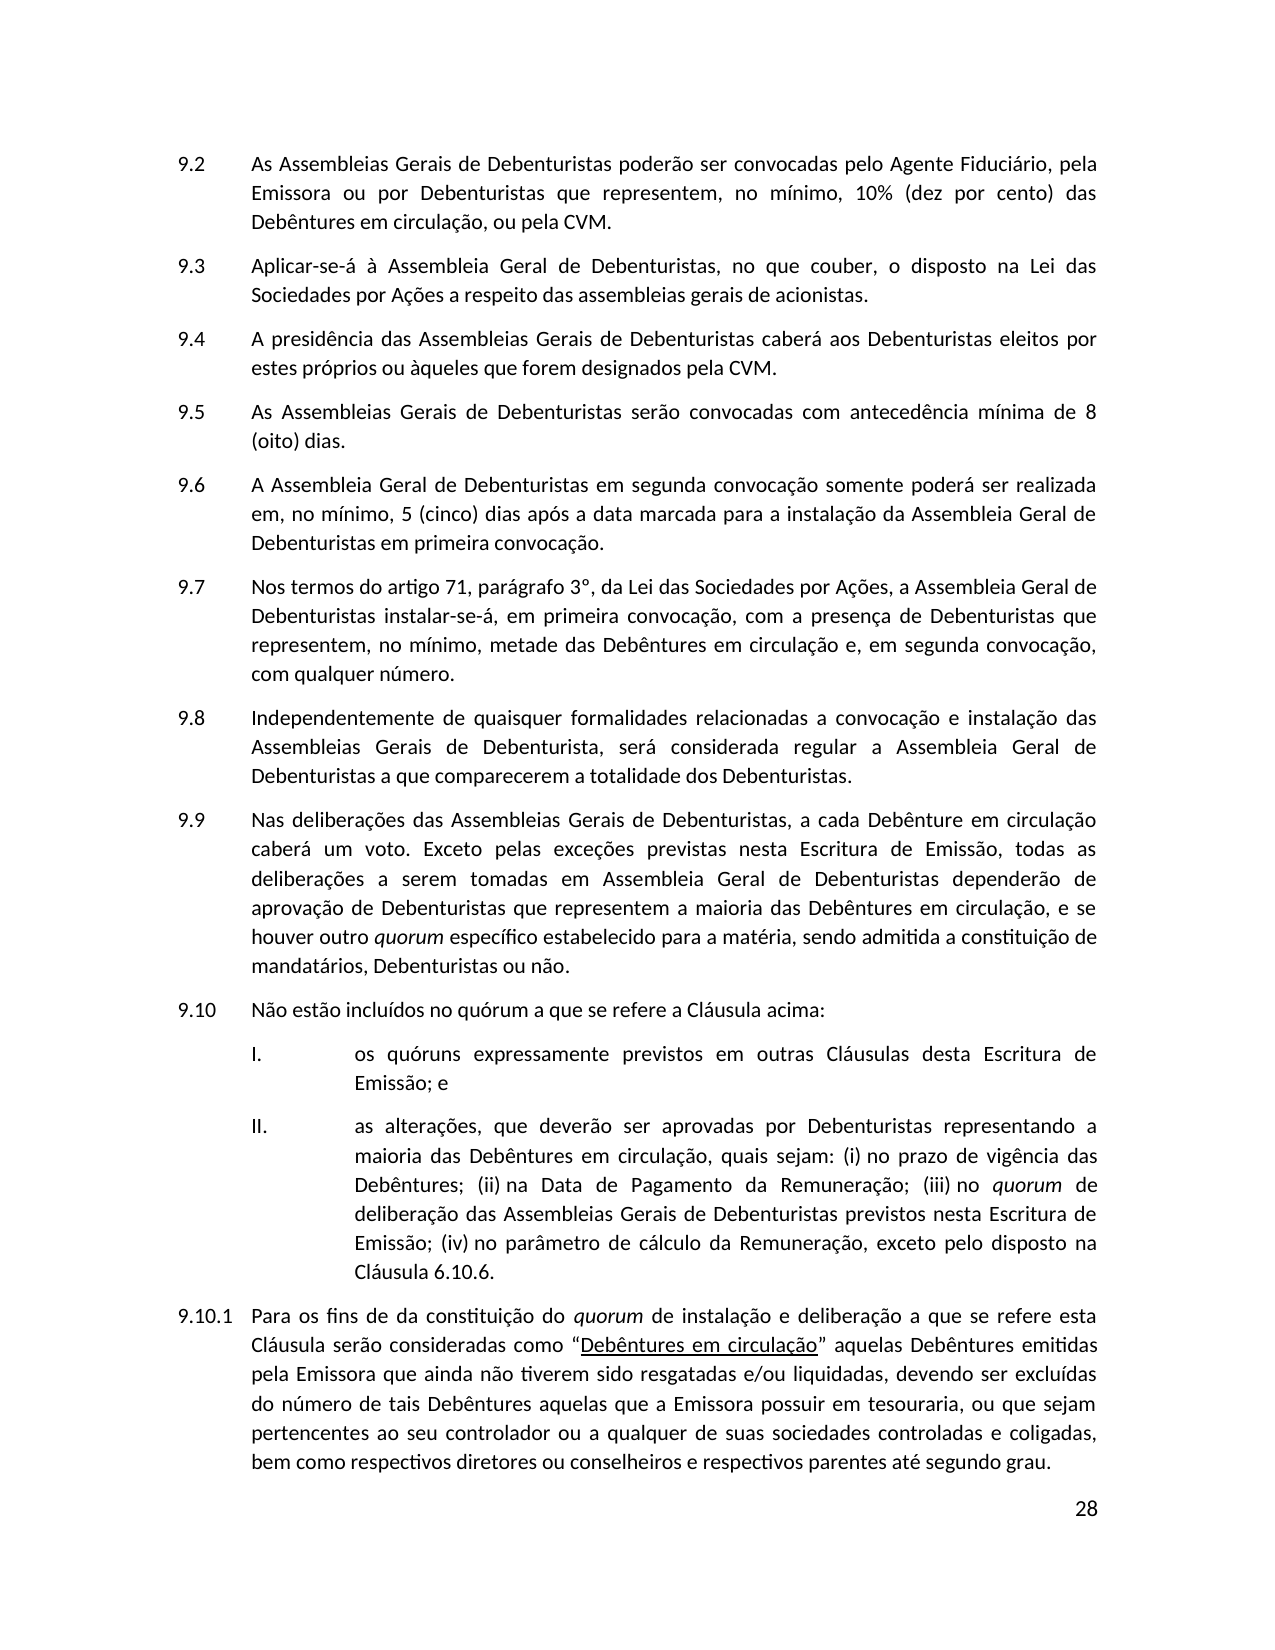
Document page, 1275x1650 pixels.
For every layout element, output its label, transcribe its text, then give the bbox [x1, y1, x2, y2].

list Independentemente de quaisquer formalidades relacionadas a convocação e instalação das Assembleias Gerais de Debenturista, será considerada regular a Assembleia Geral de Debenturistas a que comparecerem a totalidade dos Debenturistas. [177, 702, 1098, 789]
list As Assembleias Gerais de Debenturistas serão convocadas com antecedência mínima de 8 (oito) dias. [177, 396, 1098, 454]
list Aplicar-se-á à Assembleia Geral de Debenturistas, no que couber, o disposto na Lei das Sociedades por Ações a respeito das assembleias gerais de acionistas. [177, 250, 1098, 308]
list As Assembleias Gerais de Debenturistas poderão ser convocadas pelo Agente Fiduciário, pela Emissora ou por Debenturistas que representem, no mínimo, 10% (dez por cento) das Debêntures em circulação, ou pela CVM. [177, 148, 1098, 235]
list A Assembleia Geral de Debenturistas em segunda convocação somente poderá ser realizada em, no mínimo, 5 (cinco) dias após a data marcada para a instalação da Assembleia Geral de Debenturistas em primeira convocação. [177, 468, 1098, 556]
list Nas deliberações das Assembleias Gerais de Debenturistas, a cada Debênture em circulação caberá um voto. Exceto pelas exceções previstas nesta Escritura de Emissão, todas as deliberações a serem tomadas em Assembleia Geral de Debenturistas dependerão de aprovação de Debenturistas que representem a maioria das Debêntures em circulação, e se houver outro quorum específico estabelecido para a matéria, sendo admitida a constituição de mandatários, Debenturistas ou não. [177, 804, 1098, 979]
list Não estão incluídos no quórum a que se refere a Cláusula 9.9 acima: [177, 993, 1098, 1023]
list A presidência das Assembleias Gerais de Debenturistas caberá aos Debenturistas eleitos por estes próprios ou àqueles que forem designados pela CVM. [177, 323, 1098, 381]
list Para os fins de da constituição do quorum de instalação e deliberação a que se refere esta Cláusula serão consideradas como “Debêntures em circulação” aquelas Debêntures emitidas pela Emissora que ainda não tiverem sido resgatadas e/ou liquidadas, devendo ser excluídas do número de tais Debêntures aquelas que a Emissora possuir em tesouraria, ou que sejam pertencentes ao seu controlador ou a qualquer de suas sociedades controladas e coligadas, bem como respectivos diretores ou conselheiros e respectivos parentes até segundo grau. [177, 1300, 1098, 1475]
list Nos termos do artigo 71, parágrafo 3º, da Lei das Sociedades por Ações, a Assembleia Geral de Debenturistas instalar-se-á, em primeira convocação, com a presença de Debenturistas que representem, no mínimo, metade das Debêntures em circulação e, em segunda convocação, com qualquer número. [177, 571, 1098, 687]
list os quóruns expressamente previstos em outras Cláusulas desta Escritura de Emissão; e [251, 1037, 1098, 1096]
list as alterações, que deverão ser aprovadas por Debenturistas representando a maioria das Debêntures em circulação, quais sejam: (i) no prazo de vigência das Debêntures; (ii) na Data de Pagamento da Remuneração; (iii) no quorum de deliberação das Assembleias Gerais de Debenturistas previstos nesta Escritura de Emissão; (iv) no parâmetro de cálculo da Remuneração, exceto pelo disposto na Cláusula 6.10.6. [251, 1110, 1098, 1285]
